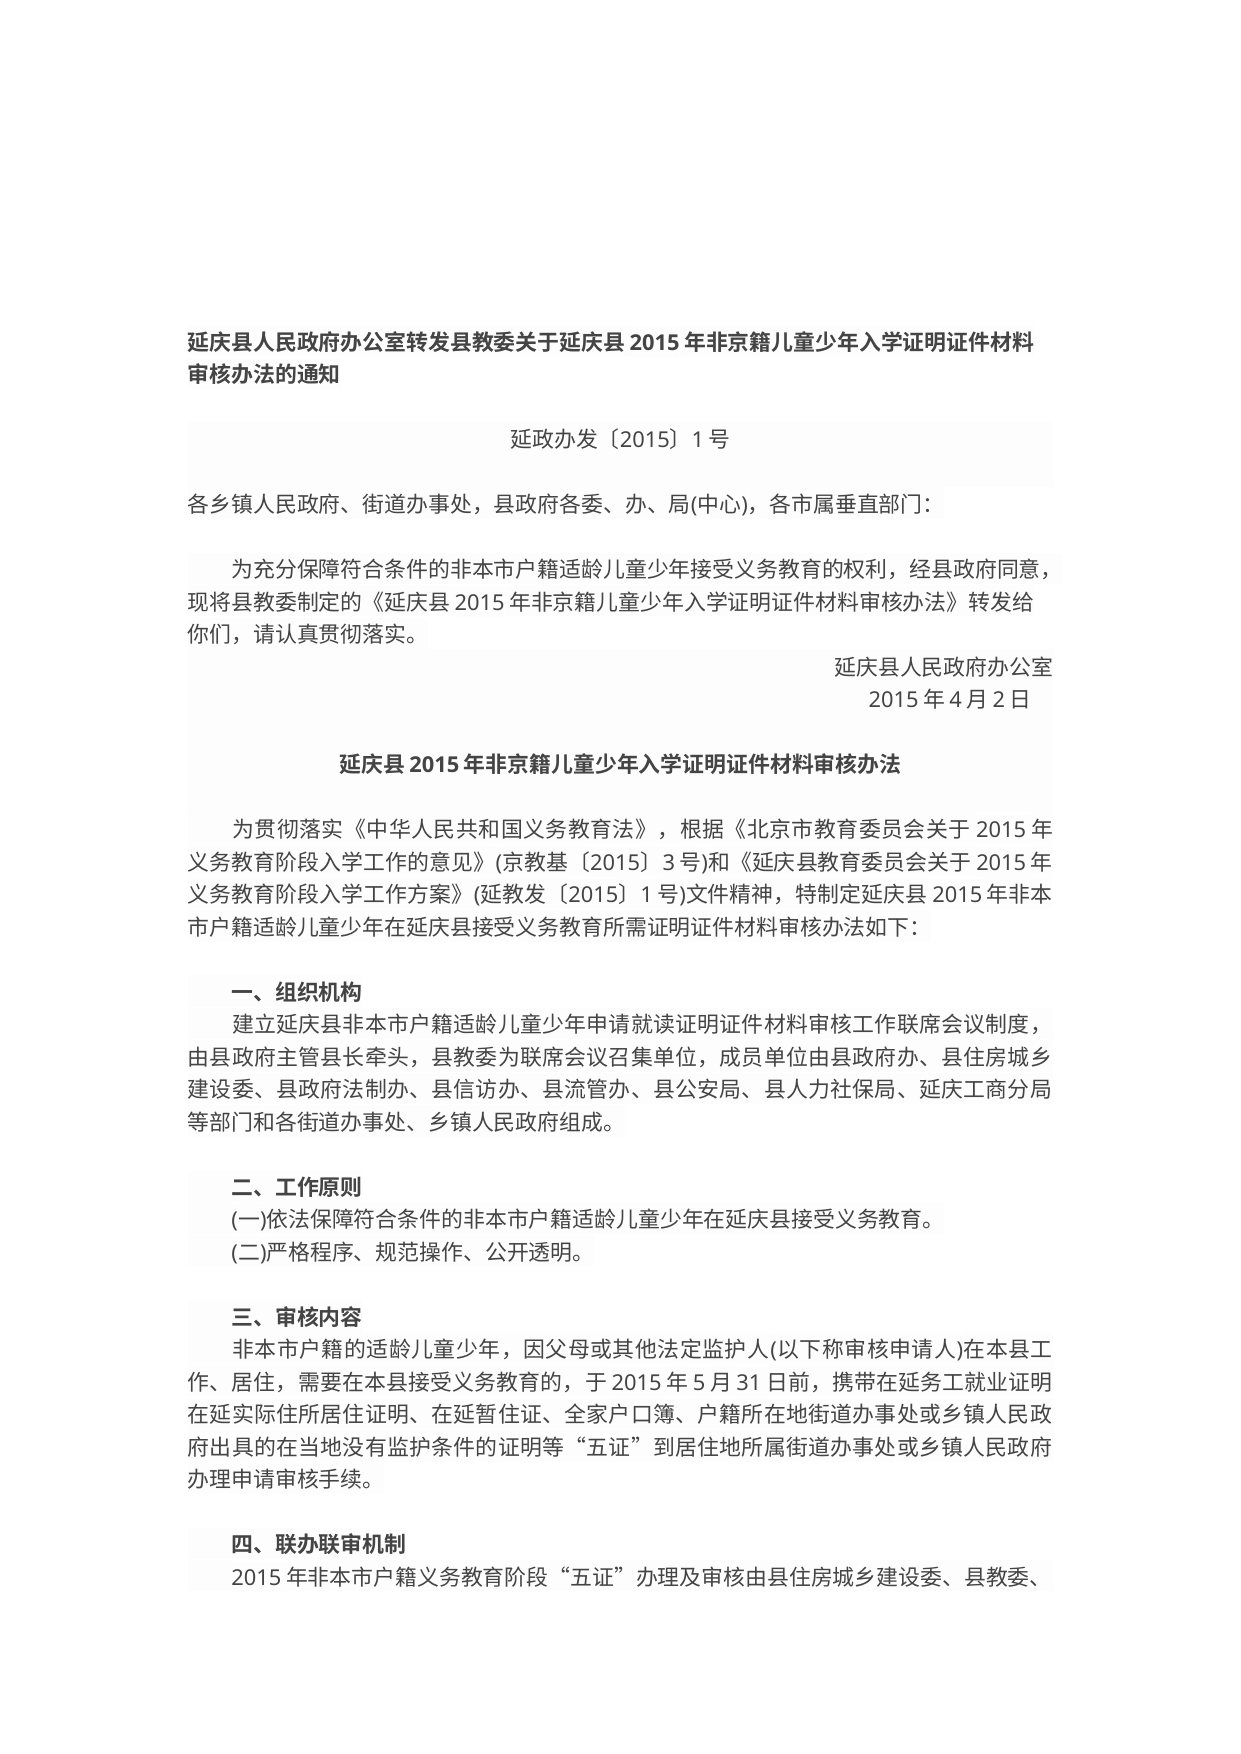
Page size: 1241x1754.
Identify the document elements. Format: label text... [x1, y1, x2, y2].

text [187, 812, 1053, 1592]
text 2015年4月2日 [187, 682, 1053, 747]
text 延庆县人民政府办公室 [187, 649, 1053, 682]
text 延政办发〔2015〕1号 [187, 422, 1053, 487]
text 延庆县人民政府办公室转发县教委关于延庆县2015年非京籍儿童少年入学证明证件材料审核办法的通知 [187, 324, 1053, 422]
text 延庆县2015年非京籍儿童少年入学证明证件材料审核办法 [187, 747, 1053, 812]
text 各乡镇人民政府、街道办事处，县政府各委、办、局(中心)，各市属垂直部门： 为充分保障符合条件的非本市户籍适龄儿童少年接受义务教育的权利，经县政府同意，现将县教委制定的《延庆县2015年非京籍儿童少年入学证明证件材料审核办法》转发给你们，请认真贯彻落实。 [187, 487, 1053, 649]
